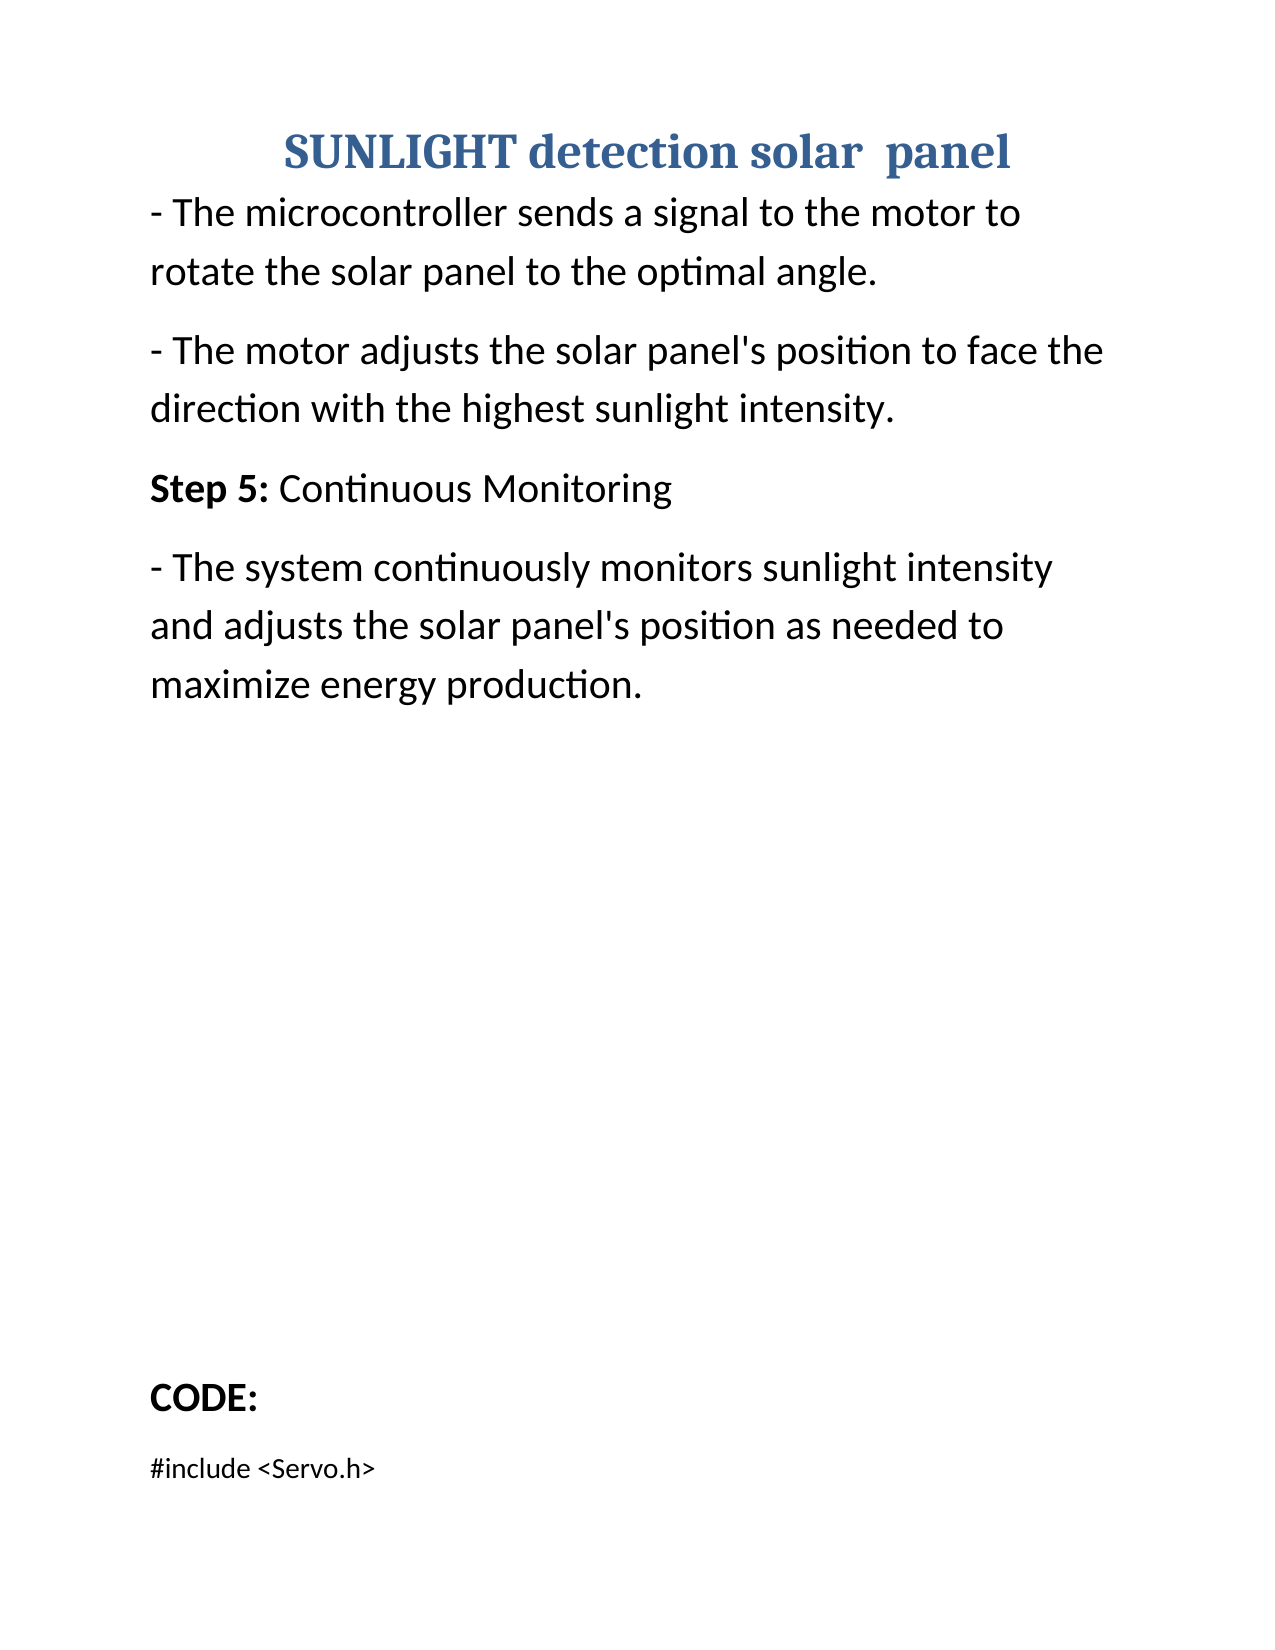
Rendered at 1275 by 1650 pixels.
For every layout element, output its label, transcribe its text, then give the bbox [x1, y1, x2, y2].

text - The system continuously monitors sunlight intensity and adjusts the solar panel's position as needed to maximize energy production. [150, 541, 1125, 709]
text - The motor adjusts the solar panel's position to face the direction with the highest sunlight intensity. [150, 324, 1125, 433]
text - The microcontroller sends a signal to the motor to rotate the solar panel to the optimal angle. [150, 186, 1125, 296]
text Step 5: Continuous Monitoring [150, 462, 1125, 512]
text CODE: [150, 1371, 1125, 1422]
text #include <Servo.h> [150, 1451, 1125, 1486]
